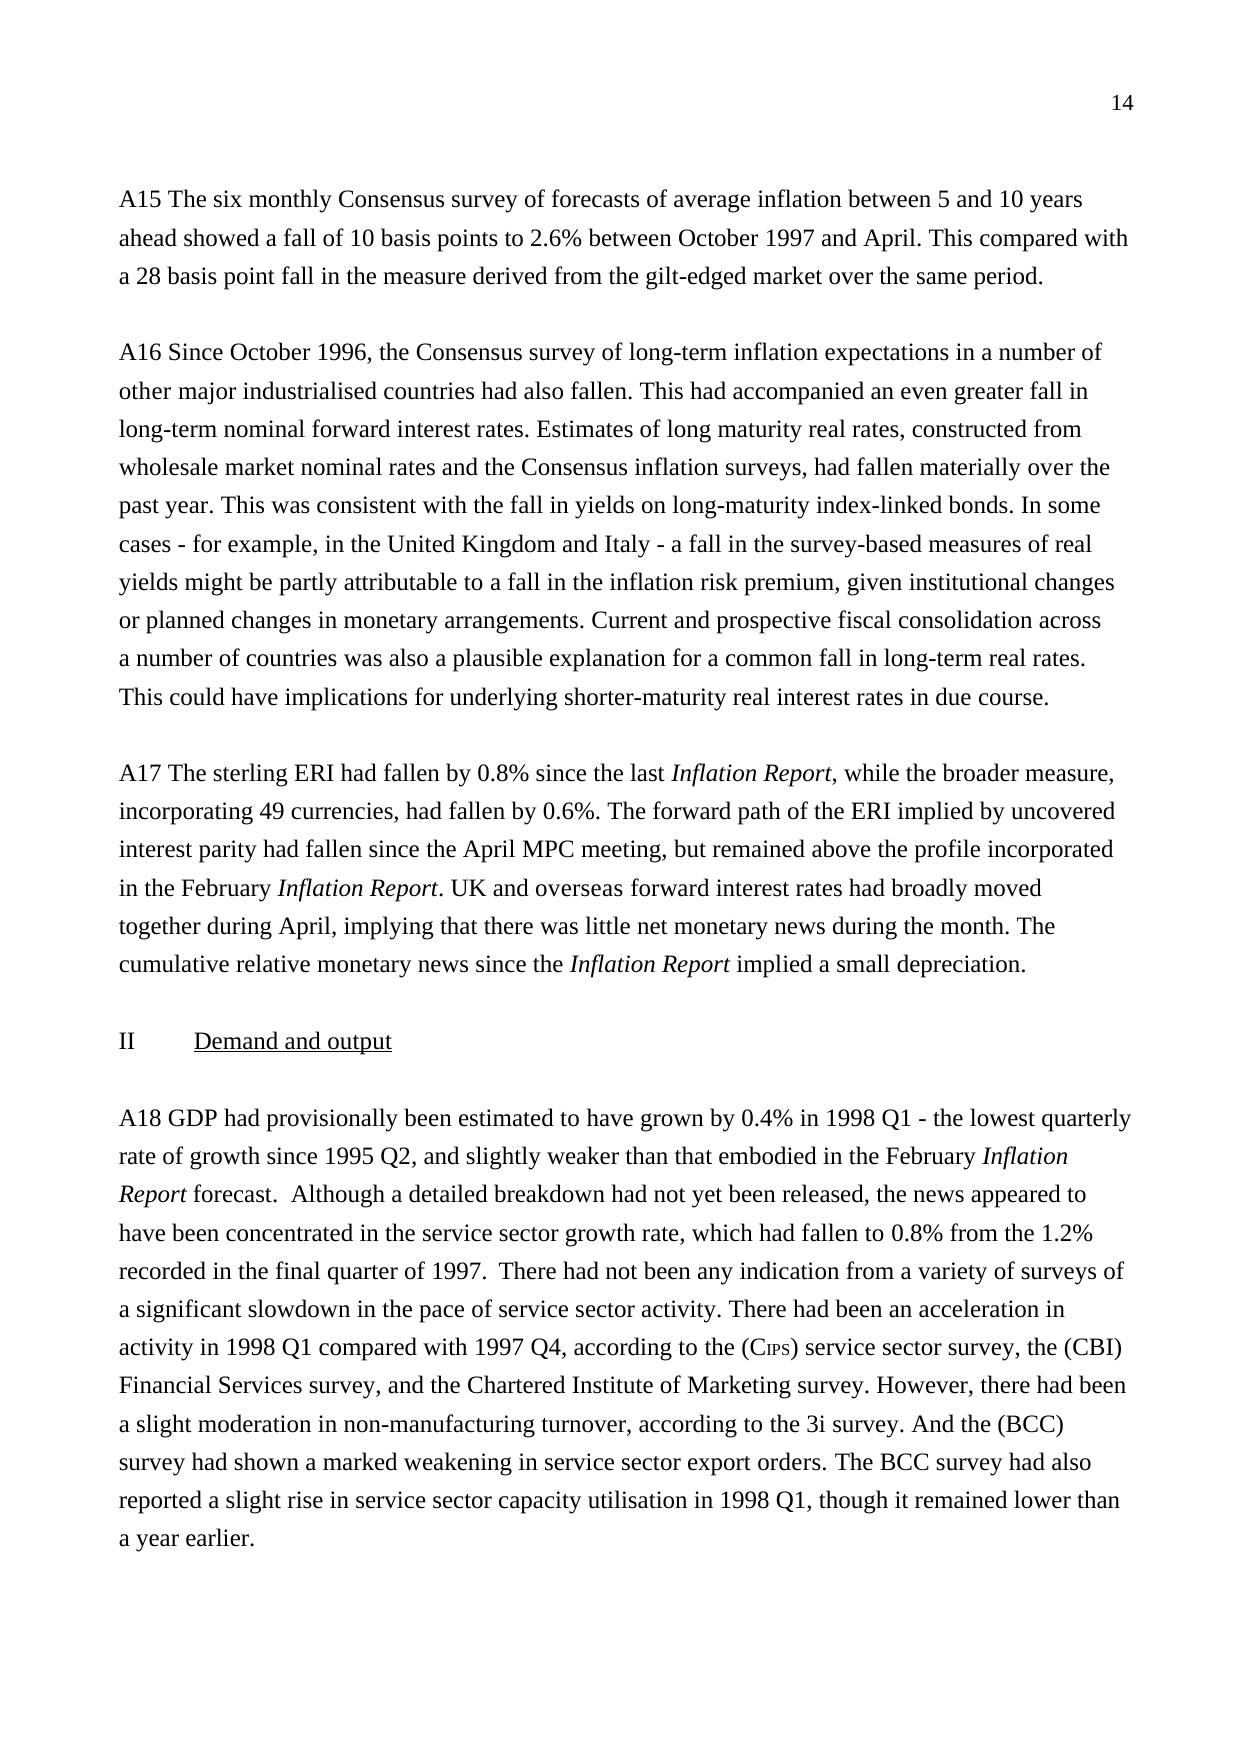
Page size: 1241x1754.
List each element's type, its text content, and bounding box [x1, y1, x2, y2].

list Demand and output [118, 1026, 1148, 1054]
text A18 GDP had provisionally been estimated to have grown by 0.4% in 1998 Q1 - the lowest quarterly rate of growth since 1995 Q2, and slightly weaker than that embodied in the February Inflation Report forecast. Although a detailed breakdown had not yet been released, the news appeared to have been concentrated in the service sector growth rate, which had fallen to 0.8% from the 1.2% recorded in the final quarter of 1997. There had not been any indication from a variety of surveys of a significant slowdown in the pace of service sector activity. There had been an acceleration in activity in 1998 Q1 compared with 1997 Q4, according to the (CIPS) service sector survey, the (CBI) Financial Services survey, and the Chartered Institute of Marketing survey. However, there had been a slight moderation in non-manufacturing turnover, according to the 3i survey. And the (BCC) survey had shown a marked weakening in service sector export orders. The BCC survey had also reported a slight rise in service sector capacity utilisation in 1998 Q1, though it remained lower than a year earlier. [118, 1103, 1135, 1552]
text A17 The sterling ERI had fallen by 0.8% since the last Inflation Report, while the broader measure, incorporating 49 currencies, had fallen by 0.6%. The forward path of the ERI implied by uncovered interest parity had fallen since the April MPC meeting, but remained above the profile incorporated in the February Inflation Report. UK and overseas forward interest rates had broadly moved together during April, implying that there was little net monetary news during the month. The cumulative relative monetary news since the Inflation Report implied a small depreciation. [118, 758, 1122, 978]
text A15 The six monthly Consensus survey of forecasts of average inflation between 5 and 10 years ahead showed a fall of 10 basis points to 2.6% between October 1997 and April. This compared with a 28 basis point fall in the measure derived from the gilt-edged market over the same period. [118, 184, 1135, 289]
text A16 Since October 1996, the Consensus survey of long-term inflation expectations in a number of other major industrialised countries had also fallen. This had accompanied an even greater fall in long-term nominal forward interest rates. Estimates of long maturity real rates, constructed from wholesale market nominal rates and the Consensus inflation surveys, had fallen materially over the past year. This was consistent with the fall in yields on long-maturity index-linked bonds. In some cases - for example, in the United Kingdom and Italy - a fall in the survey-based measures of real yields might be partly attributable to a fall in the inflation risk premium, given institutional changes or planned changes in monetary arrangements. Current and prospective fiscal consolidation across a number of countries was also a plausible explanation for a common fall in long-term real rates. This could have implications for underlying shorter-maturity real interest rates in due course. [118, 337, 1118, 710]
